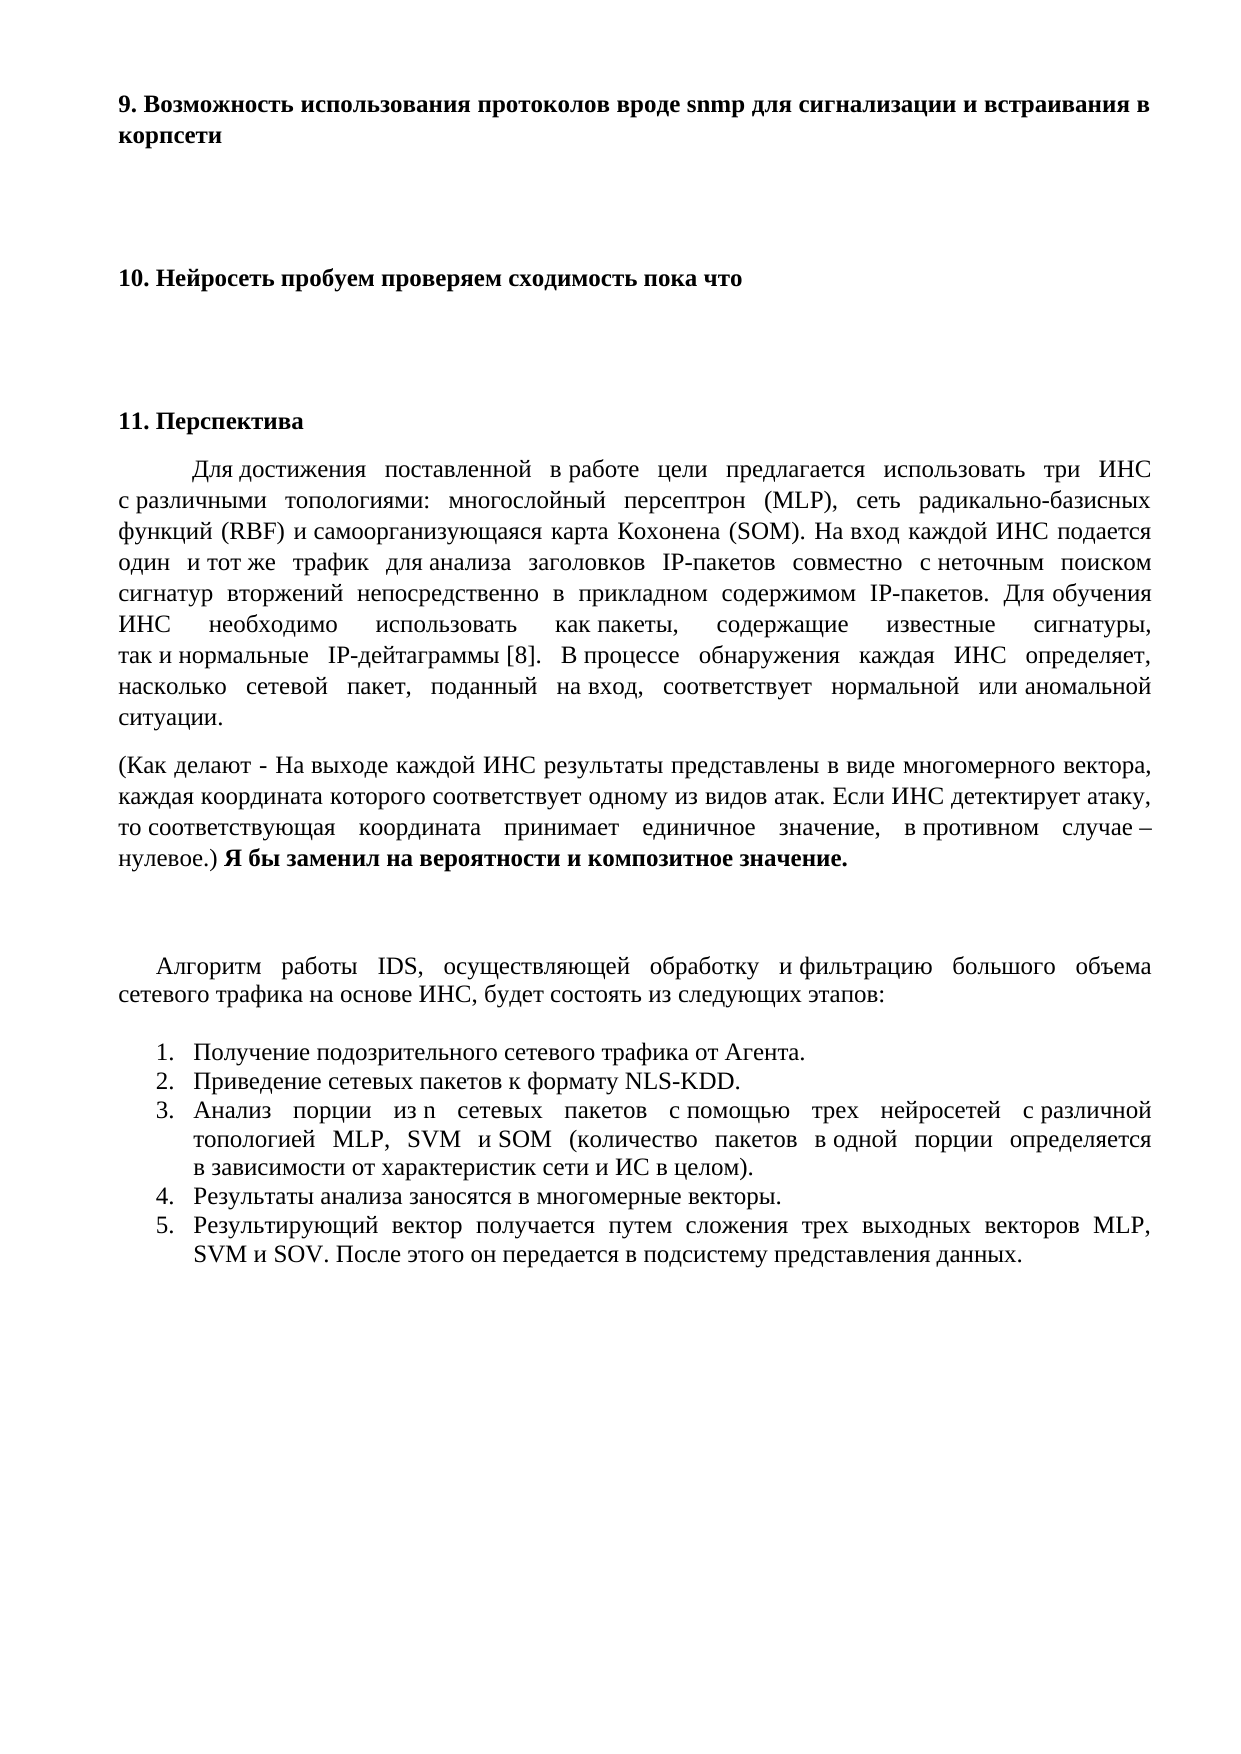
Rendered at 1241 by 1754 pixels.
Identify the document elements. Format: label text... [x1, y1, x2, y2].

text 10. Нейросеть пробуем проверяем сходимость пока что [118, 263, 1152, 292]
text Для достижения поставленной в работе цели предлагается использовать три ИНС с различными топологиями: многослойный персептрон (MLP), сеть радикально-базисных функций (RBF) и самоорганизующаяся карта Кохонена (SOM). На вход каждой ИНС подается один и тот же трафик для анализа заголовков IP-пакетов совместно с неточным поиском сигнатур вторжений непосредственно в прикладном содержимом IР-пакетов. Для обучения ИНС необходимо использовать как пакеты, содержащие известные сигнатуры, так и нормальные IP-дейтаграммы [8]. В процессе обнаружения каждая ИНС определяет, насколько сетевой пакет, поданный на вход, соответствует нормальной или аномальной ситуации. [118, 663, 1152, 731]
text 11. Перспектива [118, 406, 1152, 435]
text 9. Возможность использования протоколов вроде snmp для сигнализации и встраивания в корпсети [118, 89, 1152, 148]
list Результаты анализа заносятся в многомерные векторы. [156, 1181, 1152, 1210]
text (Как делают - На выходе каждой ИНС результаты представлены в виде многомерного вектора, каждая координата которого соответствует одному из видов атак. Если ИНС детектирует атаку, то соответствующая координата принимает единичное значение, в противном случае – нулевое.) Я бы заменил на вероятности и композитное значение. [118, 841, 1152, 872]
text (Как делают - На выходе каждой ИНС результаты представлены в виде многомерного вектора, каждая координата которого соответствует одному из видов атак. Если ИНС детектирует атаку, то соответствующая координата принимает единичное значение, в противном случае – нулевое.) Я бы заменил на вероятности и композитное значение. [118, 750, 1152, 781]
list Получение подозрительного сетевого трафика от Агента. [156, 1037, 1152, 1066]
list Результирующий вектор получается путем сложения трех выходных векторов MLP, SVM и SOV. После этого он передается в подсистему представления данных. [156, 1210, 1152, 1267]
text Алгоритм работы IDS, осуществляющей обработку и фильтрацию большого объема сетевого трафика на основе ИНС, будет состоять из следующих этапов: [118, 951, 1152, 1008]
list Приведение сетевых пакетов к формату NLS-KDD. [156, 1066, 1152, 1095]
list Анализ порции из n сетевых пакетов с помощью трех нейросетей с различной топологией MLP, SVM и SOM (количество пакетов в одной порции определяется в зависимости от характеристик сети и ИС в целом). [156, 1095, 1152, 1181]
